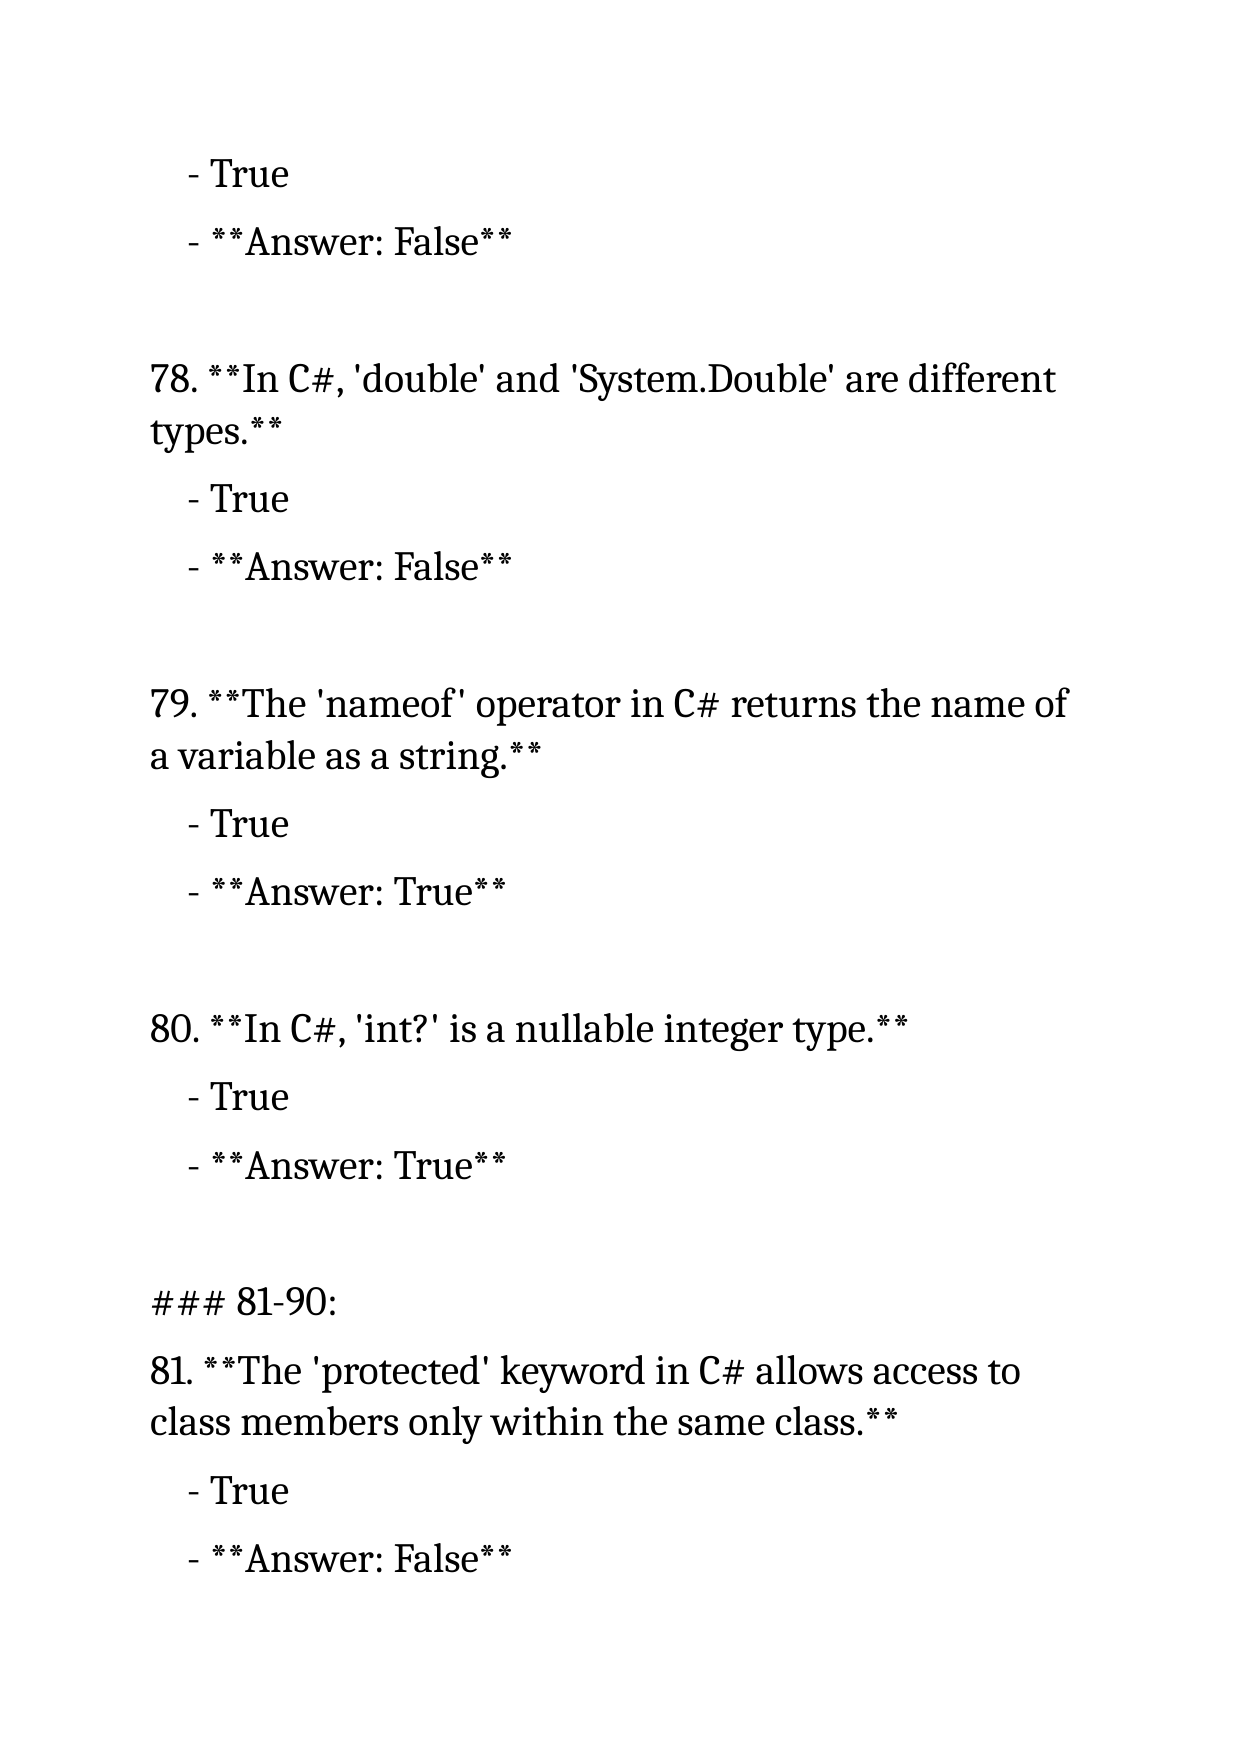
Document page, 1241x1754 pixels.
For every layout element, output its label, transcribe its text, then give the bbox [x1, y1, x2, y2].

text 80. **In C#, 'int?' is a nullable integer type.** [150, 1005, 1090, 1053]
text 79. **The 'nameof' operator in C# returns the name of a variable as a string.** [150, 680, 1090, 779]
text - True [150, 1467, 1090, 1514]
text 81. **The 'protected' keyword in C# allows access to class members only within the same class.** [150, 1347, 1090, 1446]
text ### 81-90: [150, 1278, 1090, 1326]
text - **Answer: False** [150, 543, 1090, 591]
text - **Answer: True** [150, 868, 1090, 916]
text - **Answer: True** [150, 1142, 1090, 1189]
text - **Answer: False** [150, 218, 1090, 266]
text - True [150, 1073, 1090, 1121]
text - True [150, 800, 1090, 848]
text - True [150, 475, 1090, 523]
text - **Answer: False** [150, 1535, 1090, 1583]
text 78. **In C#, 'double' and 'System.Double' are different types.** [150, 355, 1090, 454]
text - True [150, 150, 1090, 198]
